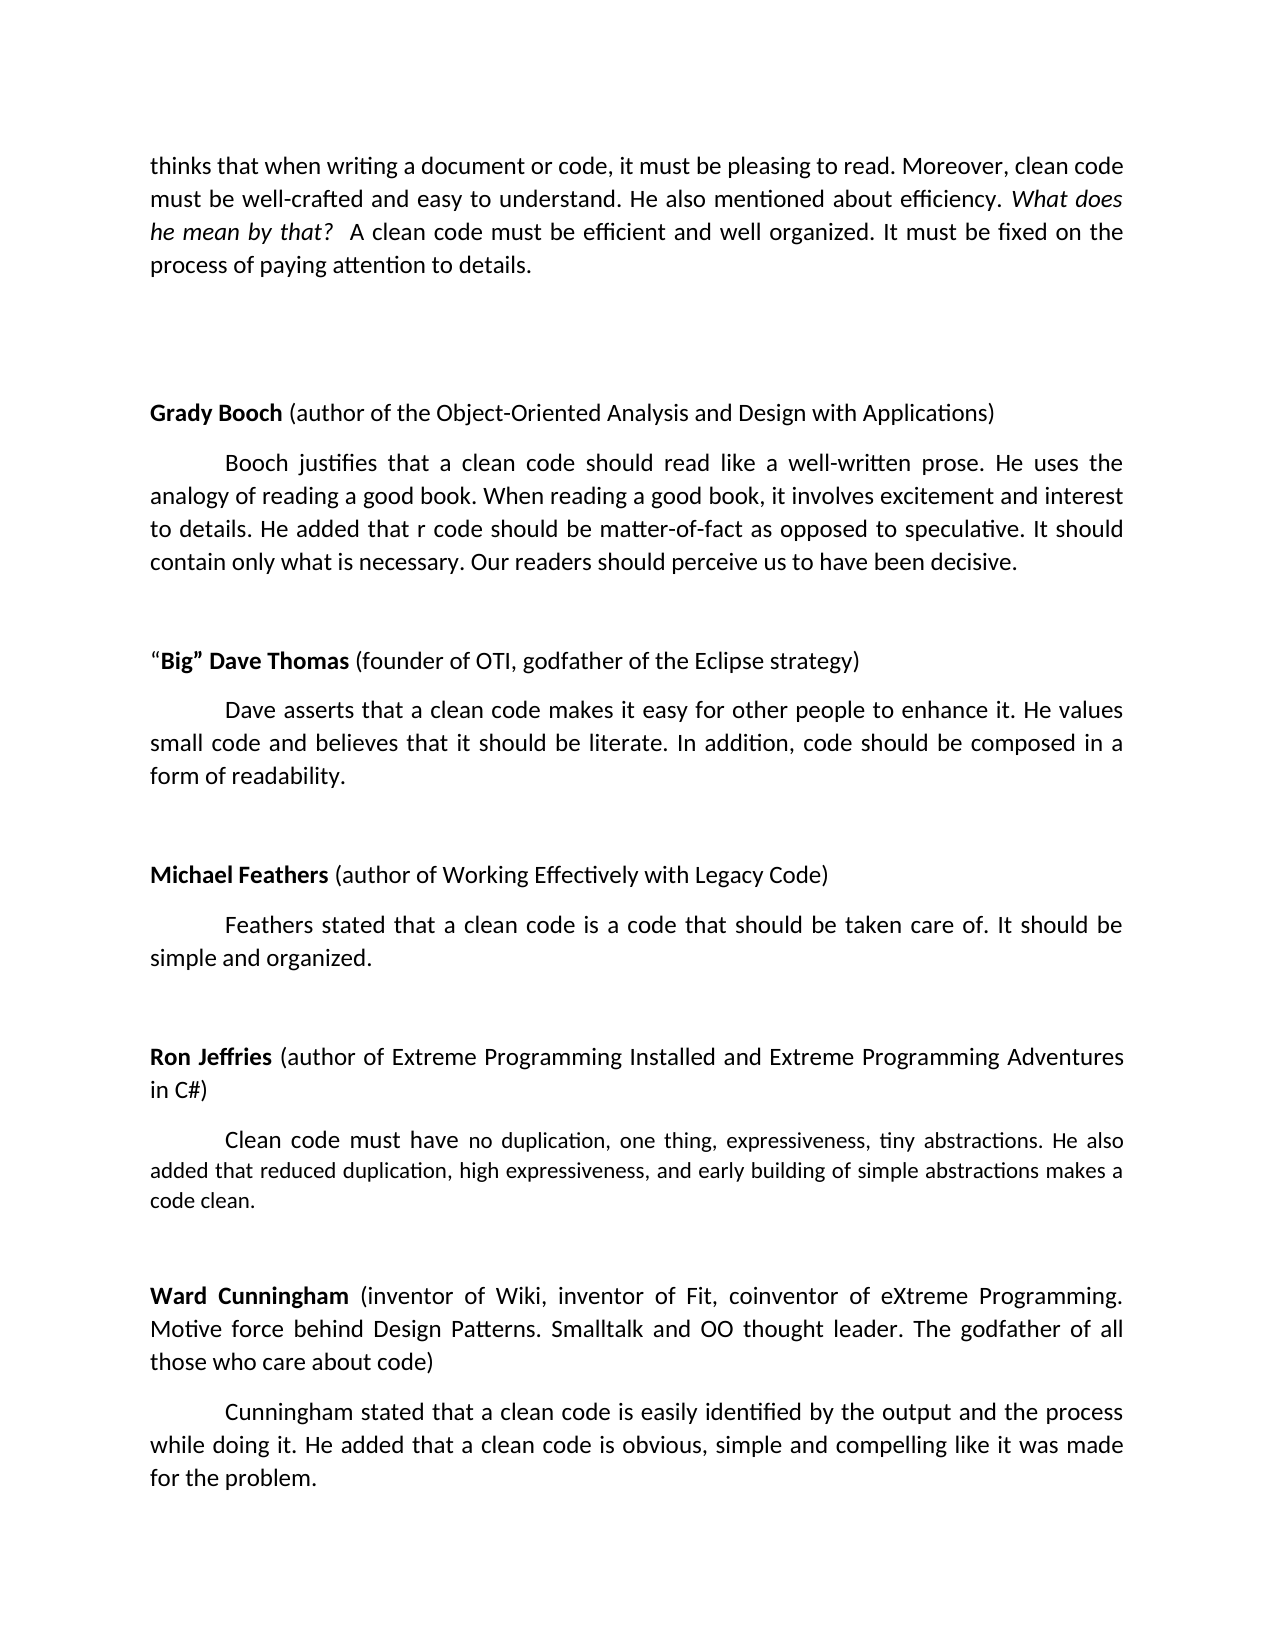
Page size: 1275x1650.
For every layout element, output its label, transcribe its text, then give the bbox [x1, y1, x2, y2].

text Dave asserts that a clean code makes it easy for other people to enhance it. He values small code and believes that it should be literate. In addition, code should be composed in a form of readability. [150, 694, 1125, 791]
text Cunningham stated that a clean code is easily identified by the output and the process while doing it. He added that a clean code is obvious, simple and compelling like it was made for the problem. [150, 1396, 1125, 1492]
text “Big” Dave Thomas (founder of OTI, godfather of the Eclipse strategy) [150, 645, 1125, 676]
text Feathers stated that a clean code is a code that should be taken care of. It should be simple and organized. [150, 909, 1125, 973]
text Ron Jeffries (author of Extreme Programming Installed and Extreme Programming Adventures in C#) [150, 1041, 1125, 1105]
text Booch justifies that a clean code should read like a well-written prose. He uses the analogy of reading a good book. When reading a good book, it involves excitement and interest to details. He added that r code should be matter-of-fact as opposed to speculative. It should contain only what is necessary. Our readers should perceive us to have been decisive. [150, 447, 1125, 576]
text Michael Feathers (author of Working Effectively with Legacy Code) [150, 859, 1125, 890]
text Ward Cunningham (inventor of Wiki, inventor of Fit, coinventor of eXtreme Programming. Motive force behind Design Patterns. Smalltalk and OO thought leader. The godfather of all those who care about code) [150, 1280, 1125, 1377]
text Grady Booch (author of the Object-Oriented Analysis and Design with Applications) [150, 397, 1125, 428]
text Clean code must have no duplication, one thing, expressiveness, tiny abstractions. He also added that reduced duplication, high expressiveness, and early building of simple abstractions makes a code clean. [150, 1124, 1125, 1215]
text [150, 150, 1125, 279]
